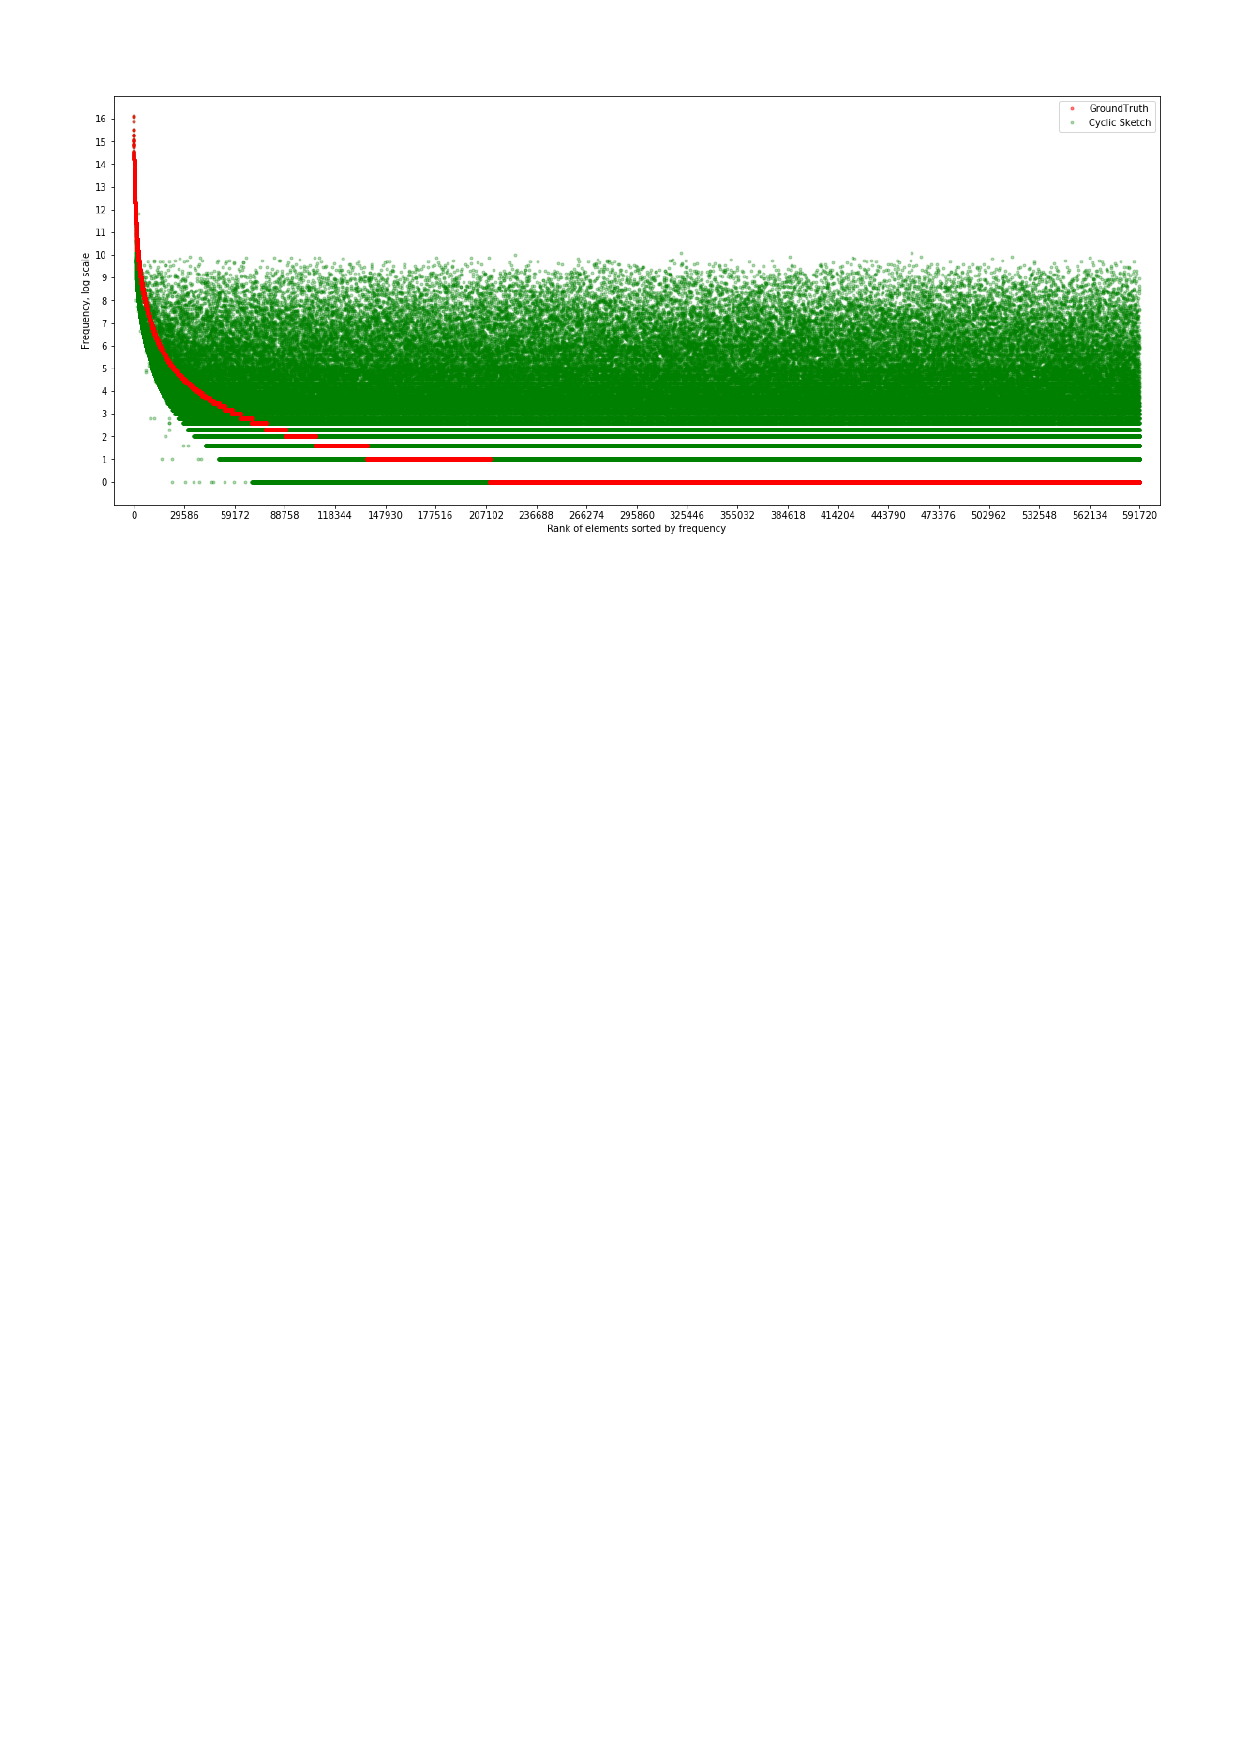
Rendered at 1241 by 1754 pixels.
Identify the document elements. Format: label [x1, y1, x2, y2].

picture [75, 89, 1166, 540]
